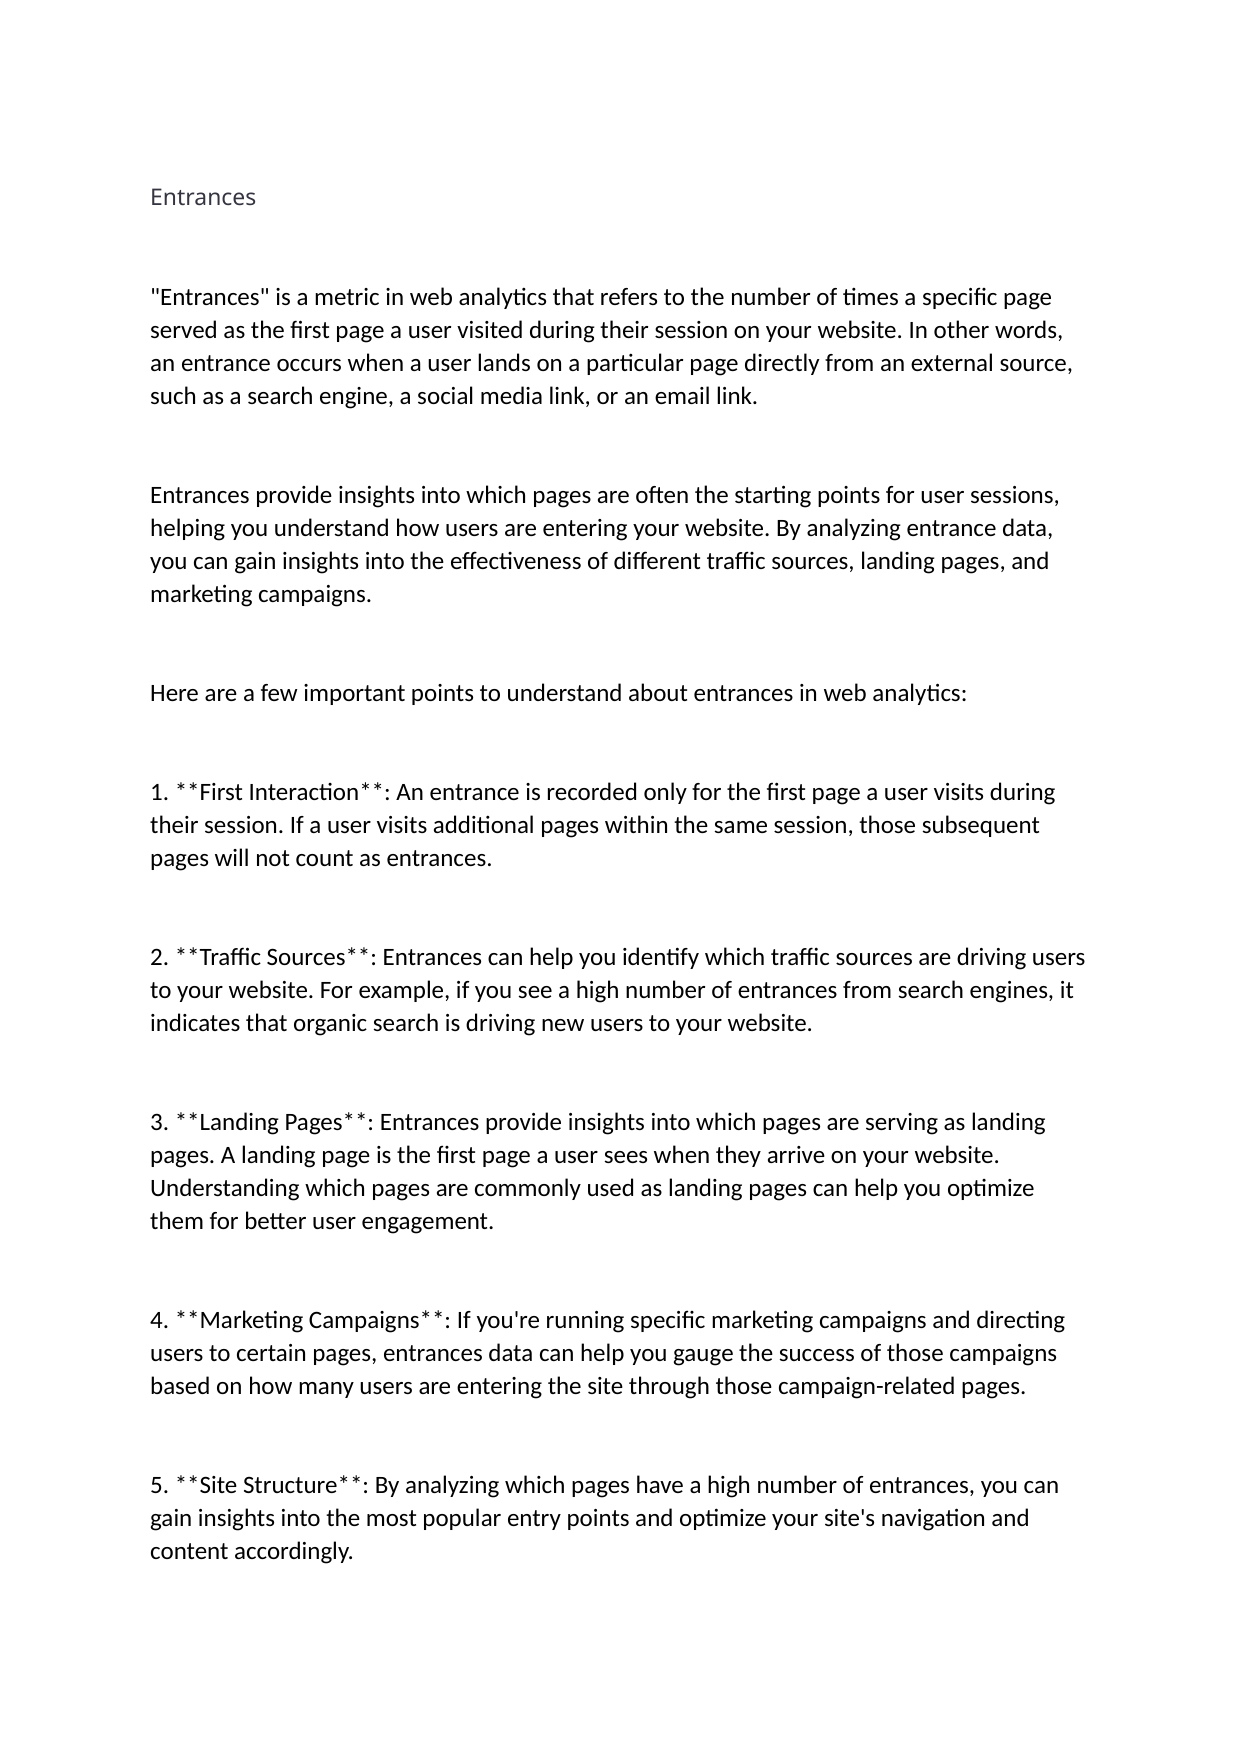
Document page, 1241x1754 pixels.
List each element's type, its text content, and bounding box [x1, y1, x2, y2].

text 1. **First Interaction**: An entrance is recorded only for the first page a user visits during their session. If a user visits additional pages within the same session, those subsequent pages will not count as entrances. [150, 776, 1090, 873]
text Entrances provide insights into which pages are often the starting points for user sessions, helping you understand how users are entering your website. By analyzing entrance data, you can gain insights into the effectiveness of different traffic sources, landing pages, and marketing campaigns. [150, 479, 1090, 608]
text Entrances [150, 150, 1090, 212]
text 4. **Marketing Campaigns**: If you're running specific marketing campaigns and directing users to certain pages, entrances data can help you gauge the success of those campaigns based on how many users are entering the site through those campaign-related pages. [150, 1304, 1090, 1401]
text "Entrances" is a metric in web analytics that refers to the number of times a specific page served as the first page a user visited during their session on your website. In other words, an entrance occurs when a user lands on a particular page directly from an external source, such as a search engine, a social media link, or an email link. [150, 281, 1090, 411]
text Here are a few important points to understand about entrances in web analytics: [150, 677, 1090, 708]
text 2. **Traffic Sources**: Entrances can help you identify which traffic sources are driving users to your website. For example, if you see a high number of entrances from search engines, it indicates that organic search is driving new users to your website. [150, 941, 1090, 1038]
text 3. **Landing Pages**: Entrances provide insights into which pages are serving as landing pages. A landing page is the first page a user sees when they arrive on your website. Understanding which pages are commonly used as landing pages can help you optimize them for better user engagement. [150, 1106, 1090, 1236]
text 5. **Site Structure**: By analyzing which pages have a high number of entrances, you can gain insights into the most popular entry points and optimize your site's navigation and content accordingly. [150, 1469, 1090, 1566]
